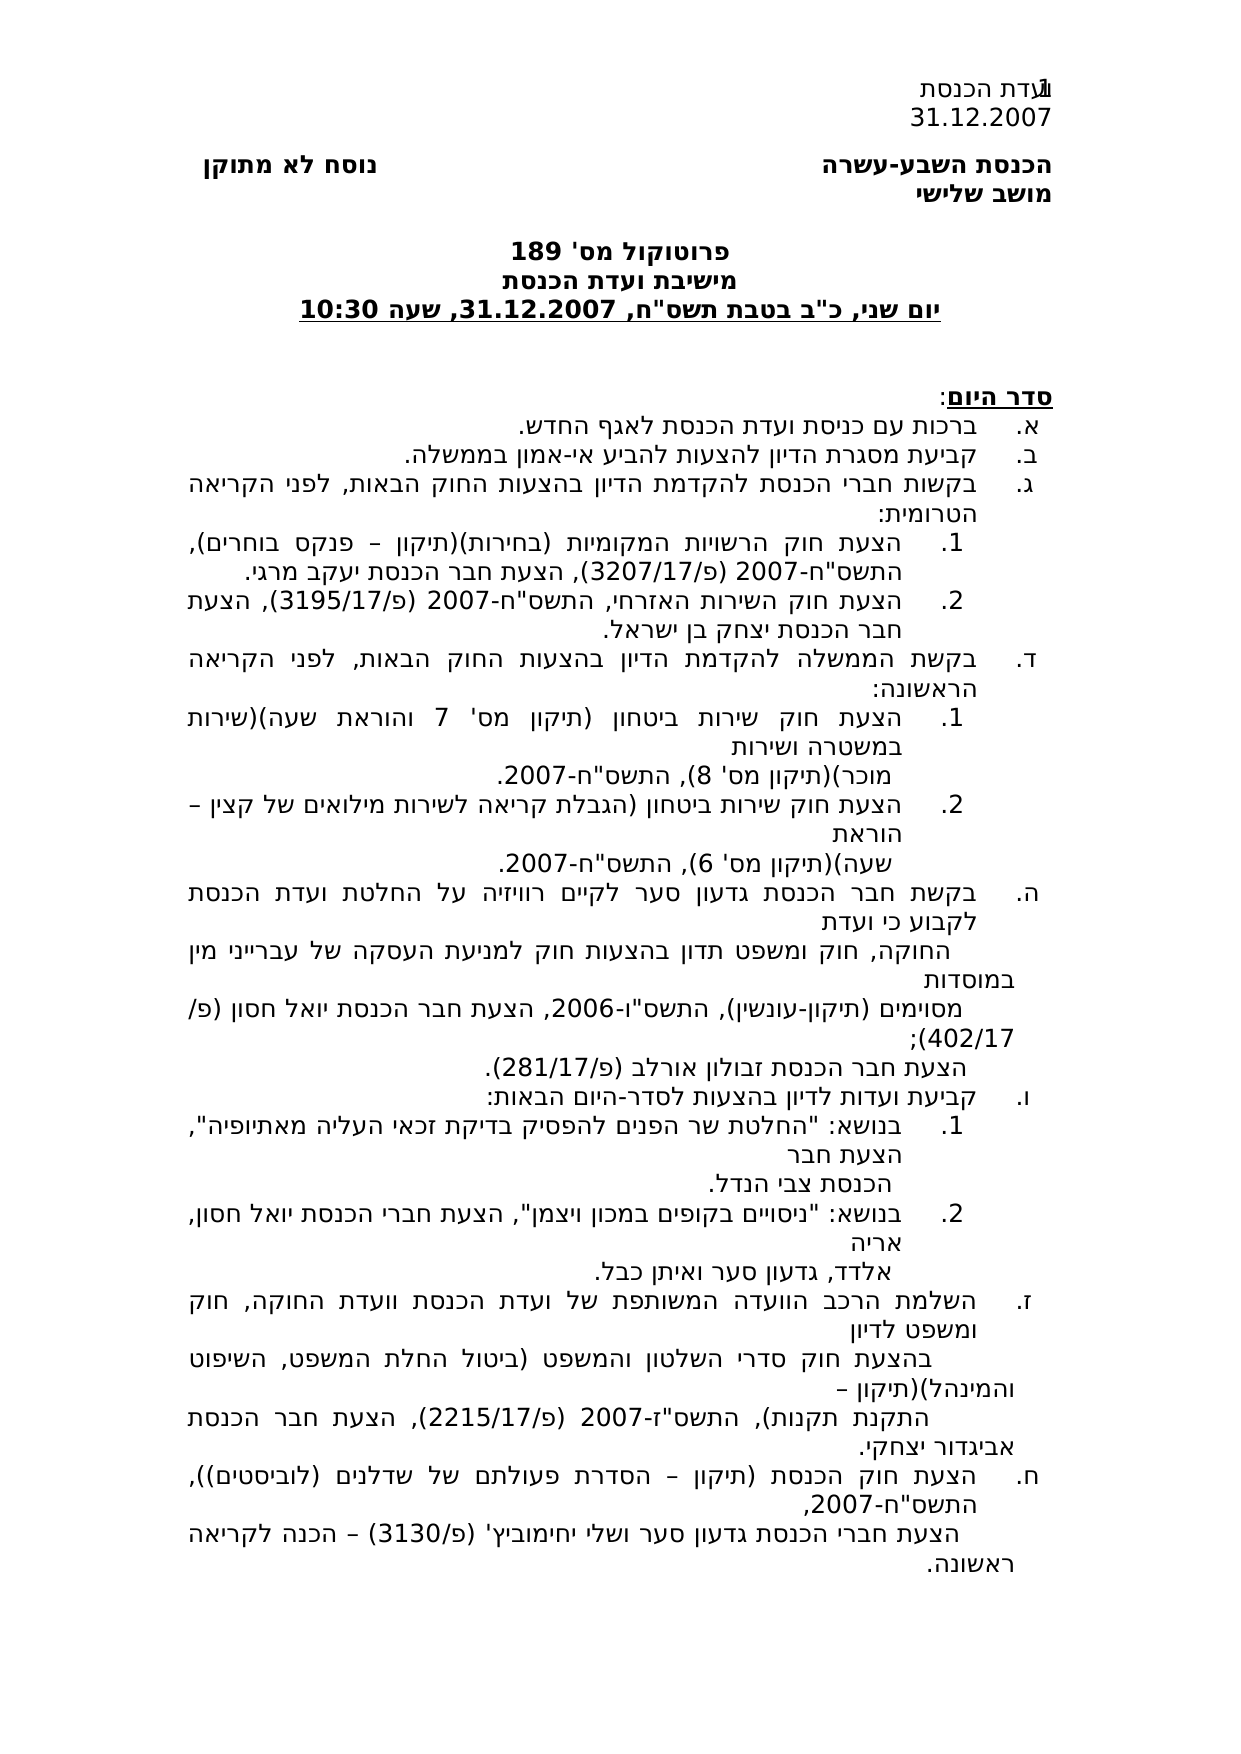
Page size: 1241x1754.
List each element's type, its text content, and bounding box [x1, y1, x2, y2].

text אלדד, גדעון סער ואיתן כבל. [187, 1257, 940, 1286]
text התקנת תקנות), התשס"ז-2007 (פ/2215/17), הצעת חבר הכנסת אביגדור יצחקי. [187, 1403, 1015, 1461]
text מוכר)(תיקון מס' 8), התשס"ח-2007. [187, 761, 940, 790]
subtitle הכנסת השבע-עשרה נוסח לא מתוקן [187, 150, 1053, 179]
list בקשת הממשלה להקדמת הדיון בהצעות החוק הבאות, לפני הקריאה הראשונה: [187, 644, 1015, 703]
text בהצעת חוק סדרי השלטון והמשפט (ביטול החלת המשפט, השיפוט והמינהל)(תיקון – [187, 1344, 1015, 1403]
text יום שני, כ"ב בטבת תשס"ח, 31.12.2007, שעה 10:30 [187, 295, 1053, 324]
text מסוימים (תיקון-עונשין), התשס"ו-2006, הצעת חבר הכנסת יואל חסון (פ/402/17); [187, 994, 1015, 1053]
text מישיבת ועדת הכנסת [187, 266, 1053, 295]
text פרוטוקול מס' 189 [187, 237, 1053, 266]
text סדר היום: [187, 382, 1053, 411]
list הצעת חוק שירות ביטחון (הגבלת קריאה לשירות מילואים של קצין – הוראת [187, 790, 940, 849]
text שעה)(תיקון מס' 6), התשס"ח-2007. [187, 849, 940, 878]
text הצעת חברי הכנסת גדעון סער ושלי יחימוביץ' (פ/3130) – הכנה לקריאה ראשונה. [187, 1519, 1015, 1578]
list הצעת חוק השירות האזרחי, התשס"ח-2007 (פ/3195/17), הצעת חבר הכנסת יצחק בן ישראל. [187, 586, 940, 644]
list קביעת מסגרת הדיון להצעות להביע אי-אמון בממשלה. [187, 440, 1015, 469]
list הצעת חוק שירות ביטחון (תיקון מס' 7 והוראת שעה)(שירות במשטרה ושירות [187, 703, 940, 761]
list בקשות חברי הכנסת להקדמת הדיון בהצעות החוק הבאות, לפני הקריאה הטרומית: [187, 469, 1015, 528]
list השלמת הרכב הוועדה המשותפת של ועדת הכנסת וועדת החוקה, חוק ומשפט לדיון [187, 1286, 1015, 1344]
text הצעת חבר הכנסת זבולון אורלב (פ/281/17). [187, 1053, 1015, 1082]
list קביעת ועדות לדיון בהצעות לסדר-היום הבאות: [187, 1082, 1015, 1111]
list בנושא: "ניסויים בקופים במכון ויצמן", הצעת חברי הכנסת יואל חסון, אריה [187, 1199, 940, 1257]
text החוקה, חוק ומשפט תדון בהצעות חוק למניעת העסקה של עברייני מין במוסדות [187, 936, 1015, 994]
text מושב שלישי [187, 179, 1053, 208]
text הכנסת צבי הנדל. [187, 1169, 940, 1199]
list הצעת חוק הכנסת (תיקון – הסדרת פעולתם של שדלנים (לוביסטים)), התשס"ח-2007, [187, 1461, 1015, 1519]
list בנושא: "החלטת שר הפנים להפסיק בדיקת זכאי העליה מאתיופיה", הצעת חבר [187, 1111, 940, 1169]
list הצעת חוק הרשויות המקומיות (בחירות)(תיקון – פנקס בוחרים), התשס"ח-2007 (פ/3207/17), הצעת חבר הכנסת יעקב מרגי. [187, 528, 940, 586]
list ברכות עם כניסת ועדת הכנסת לאגף החדש. [187, 411, 1015, 440]
list בקשת חבר הכנסת גדעון סער לקיים רוויזיה על החלטת ועדת הכנסת לקבוע כי ועדת [187, 878, 1015, 936]
